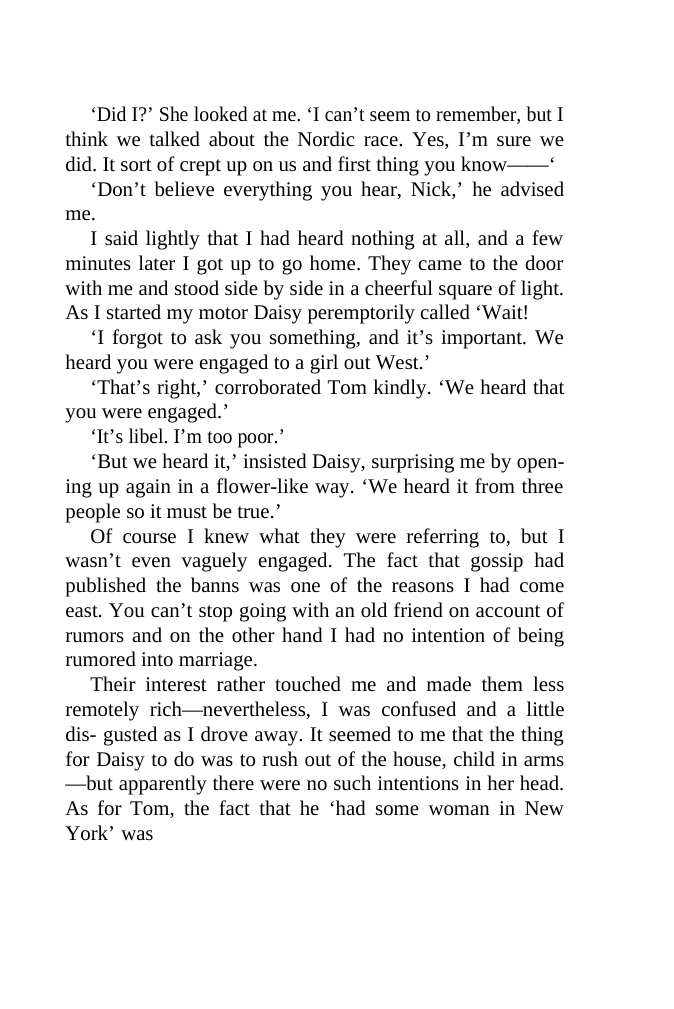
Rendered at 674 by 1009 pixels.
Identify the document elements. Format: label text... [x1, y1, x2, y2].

text ‘Did I?’ She looked at me. ‘I can’t seem to remember, but I think we talked about the Nordic race. Yes, I’m sure we did. It sort of crept up on us and first thing you know——‘ [65, 102, 564, 176]
text ‘Don’t believe everything you hear, Nick,’ he advised me. [65, 177, 565, 225]
text ‘It’s libel. I’m too poor.’ [90, 424, 619, 448]
text Of course I knew what they were referring to, but I wasn’t even vaguely engaged. The fact that gossip had published the banns was one of the reasons I had come east. You can’t stop going with an old friend on account of rumors and on the other hand I had no intention of being rumored into marriage. [65, 524, 565, 671]
text Their interest rather touched me and made them less remotely rich—nevertheless, I was confused and a little dis- gusted as I drove away. It seemed to me that the thing for Daisy to do was to rush out of the house, child in arms—but apparently there were no such intentions in her head. As for Tom, the fact that he ‘had some woman in New York’ was [65, 672, 565, 844]
text ‘But we heard it,’ insisted Daisy, surprising me by open- ing up again in a flower-like way. ‘We heard it from three people so it must be true.’ [65, 449, 565, 523]
text I said lightly that I had heard nothing at all, and a few minutes later I got up to go home. They came to the door with me and stood side by side in a cheerful square of light. As I started my motor Daisy peremptorily called ‘Wait! [65, 226, 565, 324]
text ‘That’s right,’ corroborated Tom kindly. ‘We heard that you were engaged.’ [65, 375, 565, 423]
text ‘I forgot to ask you something, and it’s important. We heard you were engaged to a girl out West.’ [65, 325, 564, 374]
